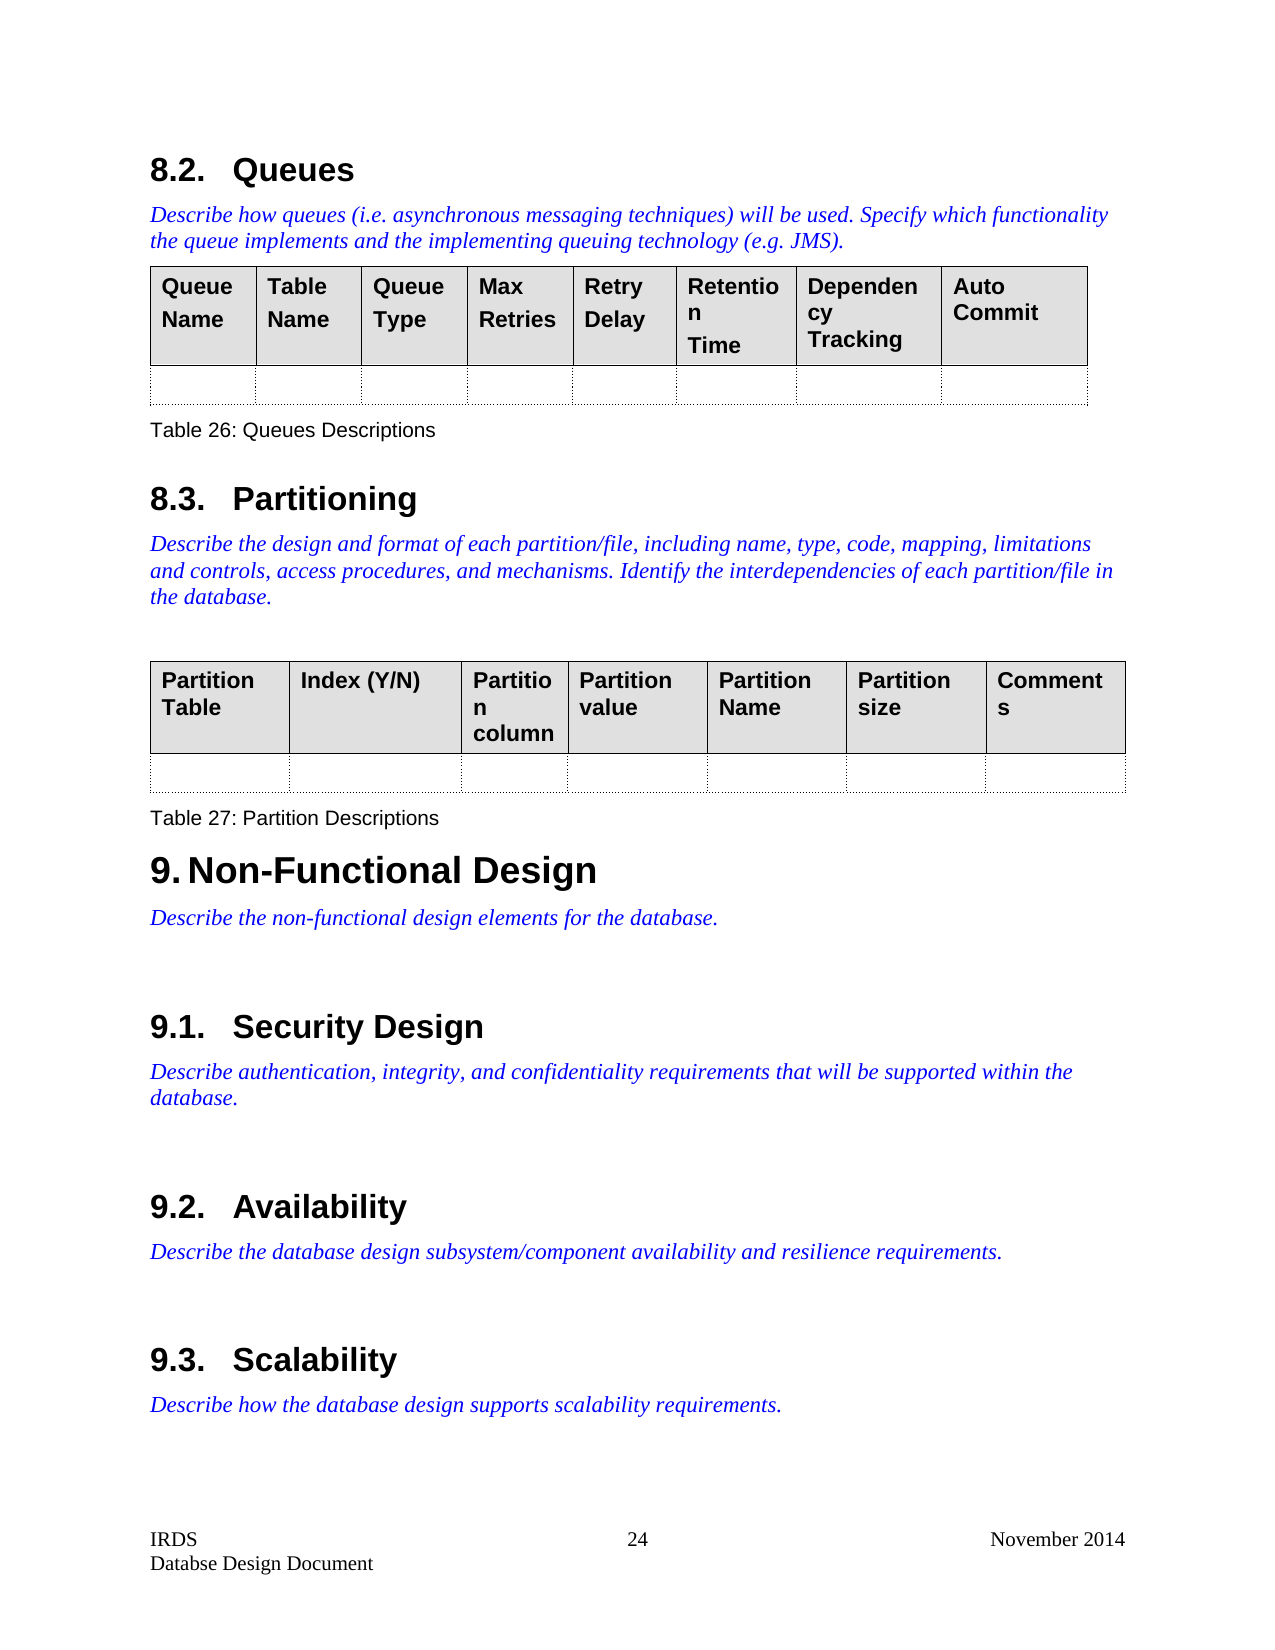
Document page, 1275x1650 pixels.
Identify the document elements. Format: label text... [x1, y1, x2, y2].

table_cell [942, 366, 1088, 404]
table_header Comments [987, 662, 1125, 753]
table_header Table Name [257, 267, 361, 364]
text Describe the non-functional design elements for the database. [150, 904, 1125, 930]
table_header Partition column [462, 662, 568, 753]
table_header Retention Time [677, 267, 796, 364]
subtitle Availability [150, 1187, 1125, 1225]
table_cell [462, 754, 568, 792]
subtitle Queues [150, 150, 1125, 188]
table_header Partition size [847, 662, 986, 753]
table_header Partition value [569, 662, 707, 753]
subtitle Non-Functional Design [150, 848, 1125, 892]
table_header Partition Name [708, 662, 846, 753]
table_header Partition Table [151, 662, 289, 753]
table_cell [467, 366, 573, 404]
table_cell [707, 754, 846, 792]
table_header Auto Commit [942, 267, 1087, 364]
table_cell [676, 366, 796, 404]
table_header Queue Type [362, 267, 467, 364]
table_cell [150, 754, 289, 792]
table_cell [256, 366, 362, 404]
table_header Queue Name [151, 267, 256, 364]
text Describe how the database design supports scalability requirements. [150, 1391, 1125, 1418]
table_cell [362, 366, 467, 404]
table_header Max Retries [468, 267, 573, 364]
table_cell [289, 754, 462, 792]
subtitle Scalability [150, 1340, 1125, 1379]
table_header Retry Delay [574, 267, 676, 364]
table_header Index (Y/N) [290, 662, 461, 753]
text Describe the database design subsystem/component availability and resilience requirements. [150, 1238, 1125, 1264]
table_cell [573, 366, 676, 404]
text Describe authentication, integrity, and confidentiality requirements that will be supported within the database. [150, 1058, 1125, 1110]
table_cell [568, 754, 707, 792]
subtitle Partitioning [150, 479, 1125, 518]
table_header Dependency Tracking [797, 267, 941, 364]
table_cell [846, 754, 986, 792]
table_cell [986, 754, 1125, 792]
table_cell [796, 366, 942, 404]
text Describe how queues (i.e. asynchronous messaging techniques) will be used. Specify which functionality the queue implements and the implementing queuing technology (e.g. JMS). [150, 201, 1125, 254]
subtitle Security Design [150, 1007, 1125, 1045]
text Describe the design and format of each partition/file, including name, type, code, mapping, limitations and controls, access procedures, and mechanisms. Identify the interdependencies of each partition/file in the database. [150, 530, 1125, 609]
table_cell [150, 366, 256, 404]
